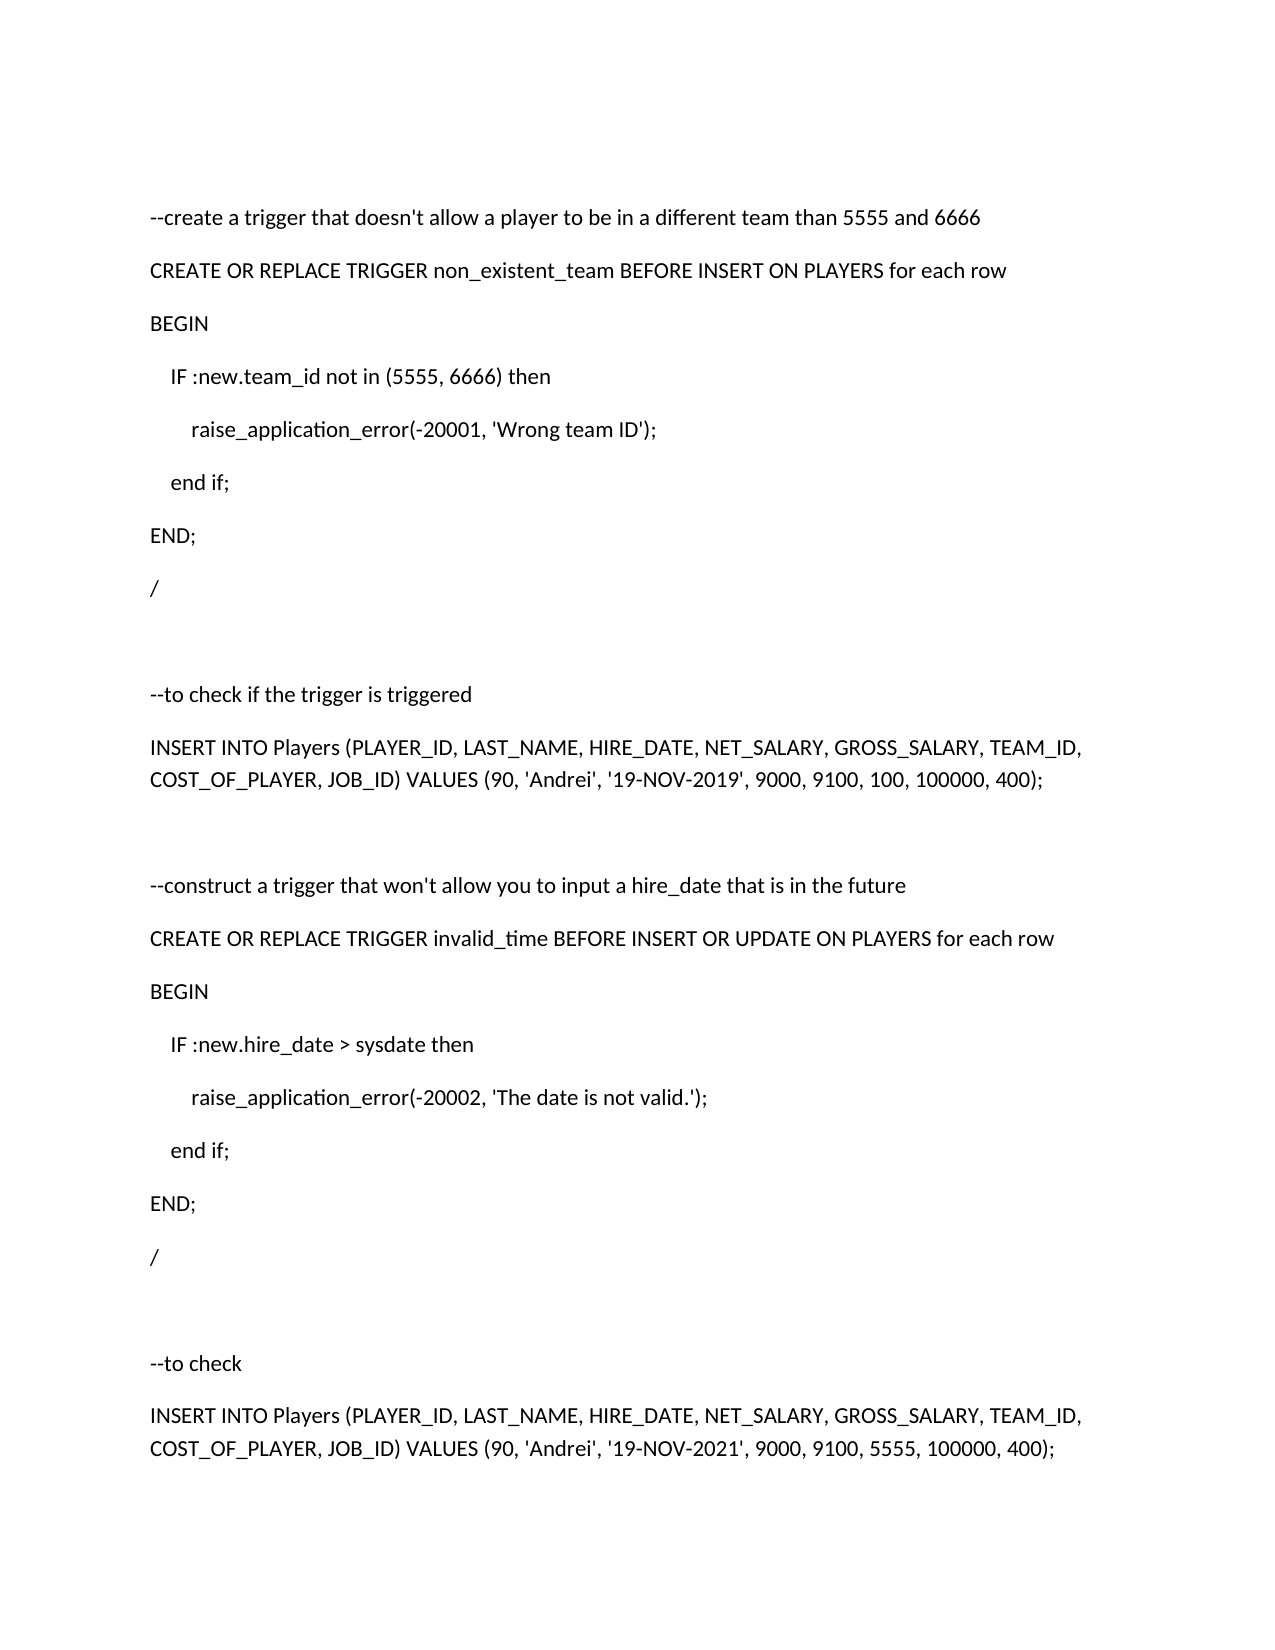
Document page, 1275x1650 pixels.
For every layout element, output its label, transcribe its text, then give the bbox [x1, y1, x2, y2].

text INSERT INTO Players (PLAYER_ID, LAST_NAME, HIRE_DATE, NET_SALARY, GROSS_SALARY, TEAM_ID, COST_OF_PLAYER, JOB_ID) VALUES (90, 'Andrei', '19-NOV-2021', 9000, 9100, 5555, 100000, 400); [150, 1402, 1125, 1462]
text CREATE OR REPLACE TRIGGER non_existent_team BEFORE INSERT ON PLAYERS for each row [150, 256, 1125, 284]
text BEGIN [150, 977, 1125, 1006]
text raise_application_error(-20001, 'Wrong team ID'); [150, 415, 1125, 443]
text / [150, 1243, 1125, 1271]
text --to check if the trigger is triggered [150, 680, 1125, 708]
text --create a trigger that doesn't allow a player to be in a different team than 5555 and 6666 [150, 203, 1125, 231]
text / [150, 574, 1125, 602]
text raise_application_error(-20002, 'The date is not valid.'); [150, 1083, 1125, 1112]
text end if; [150, 468, 1125, 496]
text --construct a trigger that won't allow you to input a hire_date that is in the future [150, 871, 1125, 899]
text --to check [150, 1349, 1125, 1377]
text BEGIN [150, 309, 1125, 337]
text END; [150, 1189, 1125, 1218]
text CREATE OR REPLACE TRIGGER invalid_time BEFORE INSERT OR UPDATE ON PLAYERS for each row [150, 924, 1125, 952]
text end if; [150, 1137, 1125, 1164]
text IF :new.hire_date > sysdate then [150, 1031, 1125, 1058]
text INSERT INTO Players (PLAYER_ID, LAST_NAME, HIRE_DATE, NET_SALARY, GROSS_SALARY, TEAM_ID, COST_OF_PLAYER, JOB_ID) VALUES (90, 'Andrei', '19-NOV-2019', 9000, 9100, 100, 100000, 400); [150, 733, 1125, 793]
text IF :new.team_id not in (5555, 6666) then [150, 362, 1125, 390]
text END; [150, 521, 1125, 549]
